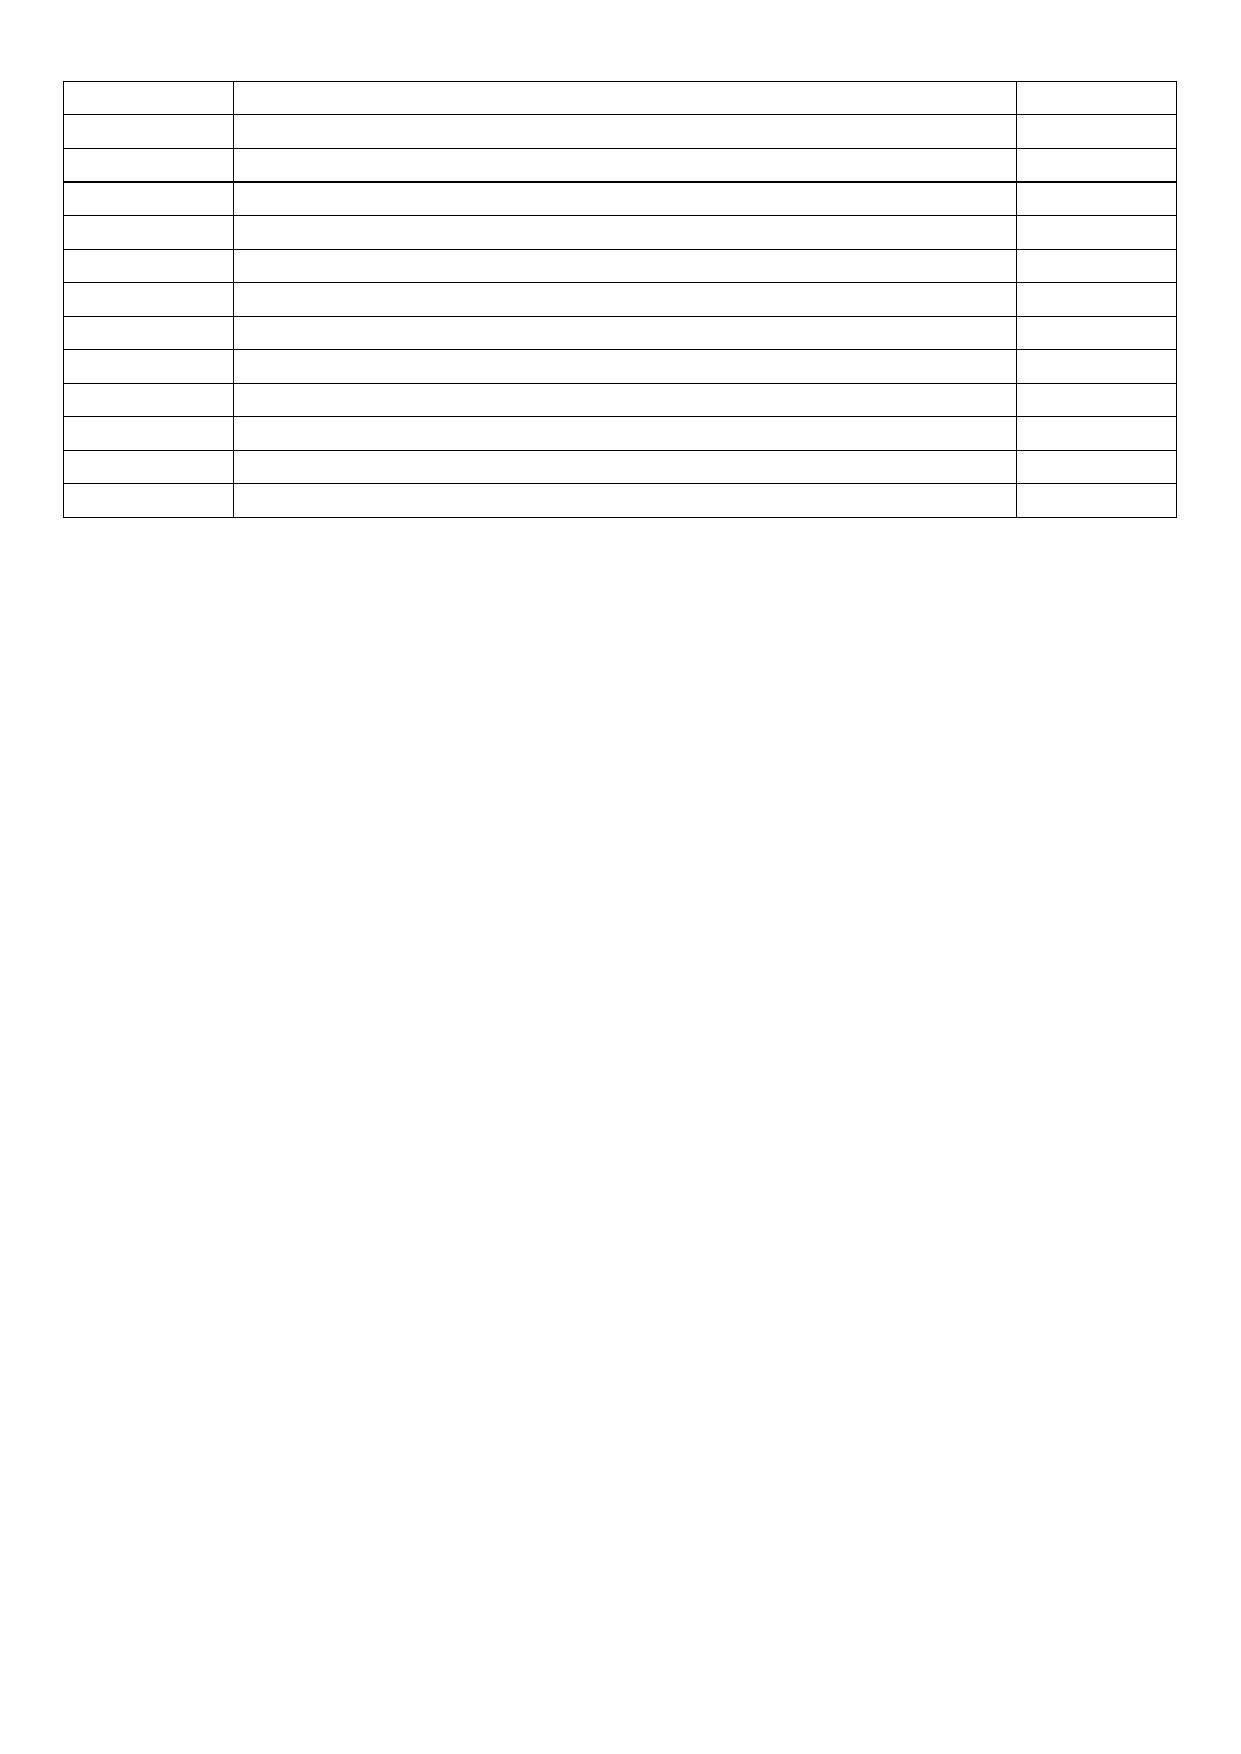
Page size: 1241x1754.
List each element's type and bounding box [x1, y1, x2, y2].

table_cell [64, 216, 233, 248]
table_cell [234, 115, 1016, 148]
table_cell [234, 283, 1016, 316]
table_cell [1017, 451, 1176, 483]
table_cell [234, 183, 1016, 215]
table_cell [1017, 417, 1176, 450]
table_cell [234, 417, 1016, 450]
table_cell [1017, 183, 1176, 215]
table_cell [1017, 82, 1176, 114]
table_cell [1017, 283, 1176, 316]
table_cell [64, 250, 233, 282]
table_cell [1017, 216, 1176, 248]
table_cell [64, 484, 233, 517]
table_cell [234, 82, 1016, 114]
table_cell [64, 350, 233, 383]
table_cell [234, 384, 1016, 416]
table_cell [64, 317, 233, 349]
table_cell [1017, 384, 1176, 416]
table_cell [64, 149, 233, 181]
table_cell [64, 384, 233, 416]
table_cell [64, 283, 233, 316]
table_cell [1017, 149, 1176, 181]
table_cell [234, 484, 1016, 517]
table_cell [234, 216, 1016, 248]
table_cell [234, 149, 1016, 181]
table_cell [1017, 317, 1176, 349]
table_cell [1017, 350, 1176, 383]
table_cell [64, 451, 233, 483]
table_cell [1017, 484, 1176, 517]
table_cell [64, 115, 233, 148]
table_cell [1017, 250, 1176, 282]
table_cell [64, 82, 233, 114]
table_cell [234, 350, 1016, 383]
table_cell [1017, 115, 1176, 148]
table_cell [64, 183, 233, 215]
table_cell [234, 250, 1016, 282]
table_cell [234, 317, 1016, 349]
table_cell [234, 451, 1016, 483]
table_cell [64, 417, 233, 450]
